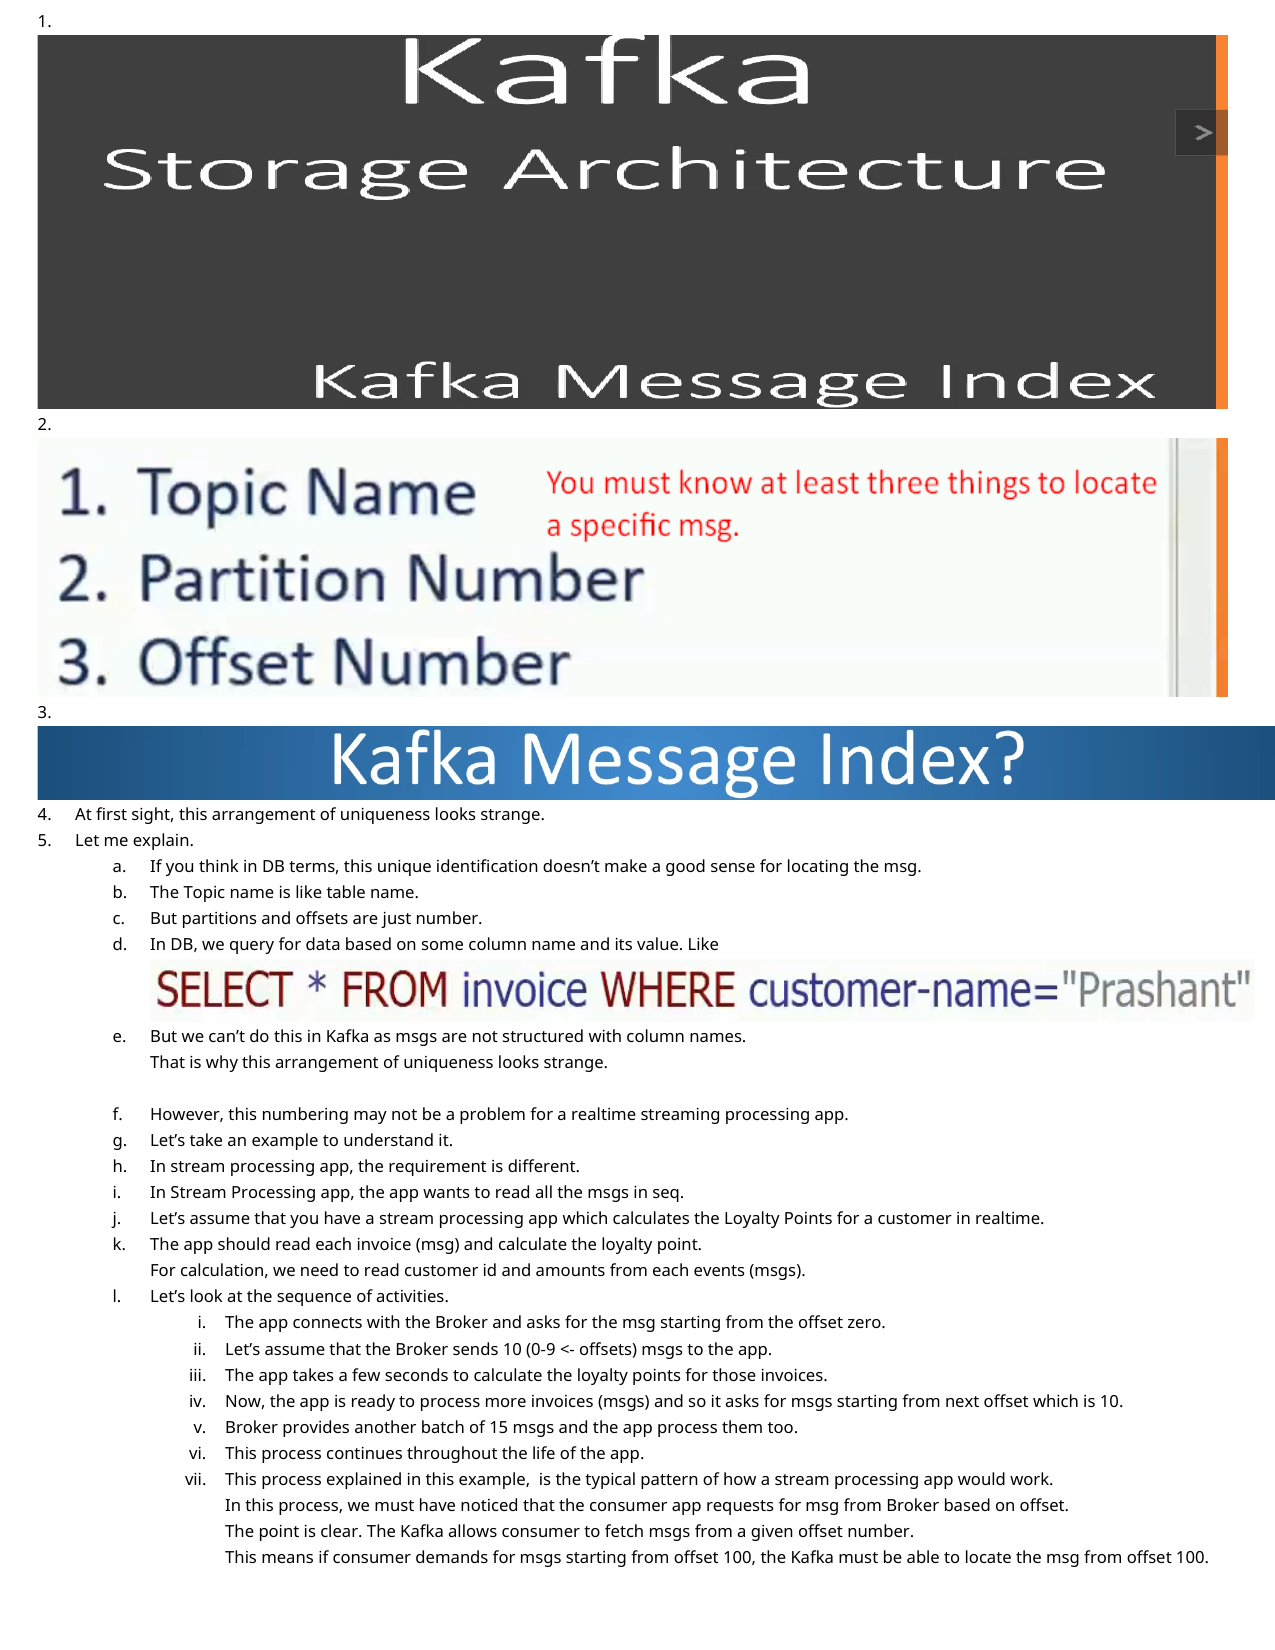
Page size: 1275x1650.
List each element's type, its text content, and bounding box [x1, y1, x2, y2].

list Let’s assume that the Broker sends 10 (0-9 <- offsets) msgs to the app. [206, 1337, 1255, 1360]
list Broker provides another batch of 15 msgs and the app process them too. [206, 1415, 1255, 1438]
list If you think in DB terms, this unique identification doesn’t make a good sense for locating the msg. [112, 855, 1255, 878]
picture [150, 959, 1255, 1022]
list But we can’t do this in Kafka as msgs are not structured with column names. That is why this arrangement of uniqueness looks strange. [112, 1024, 1255, 1099]
picture [37, 726, 1275, 800]
list In stream processing app, the requirement is different. [112, 1155, 1255, 1177]
list Let’s take an example to understand it. [112, 1129, 1255, 1151]
list The Topic name is like table name. [112, 881, 1255, 904]
list Let’s look at the sequence of activities. [112, 1285, 1255, 1308]
list At first sight, this arrangement of uniqueness looks strange. [37, 803, 1255, 826]
list But partitions and offsets are just number. [112, 907, 1255, 930]
list Now, the app is ready to process more invoices (msgs) and so it asks for msgs starting from next offset which is 10. [206, 1389, 1255, 1412]
list The app connects with the Broker and asks for the msg starting from the offset zero. [206, 1311, 1255, 1334]
list The app should read each invoice (msg) and calculate the loyalty point. For calculation, we need to read customer id and amounts from each events (msgs). [112, 1233, 1255, 1282]
picture [37, 35, 1228, 409]
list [206, 1467, 1255, 1568]
list Let’s assume that you have a stream processing app which calculates the Loyalty Points for a customer in realtime. [112, 1207, 1255, 1229]
list However, this numbering may not be a problem for a realtime streaming processing app. [112, 1103, 1255, 1125]
picture [37, 438, 1228, 697]
list In Stream Processing app, the app wants to read all the msgs in seq. [112, 1181, 1255, 1203]
list The app takes a few seconds to calculate the loyalty points for those invoices. [206, 1363, 1255, 1386]
list Let me explain. [37, 829, 1255, 852]
list This process continues throughout the life of the app. [206, 1441, 1255, 1464]
